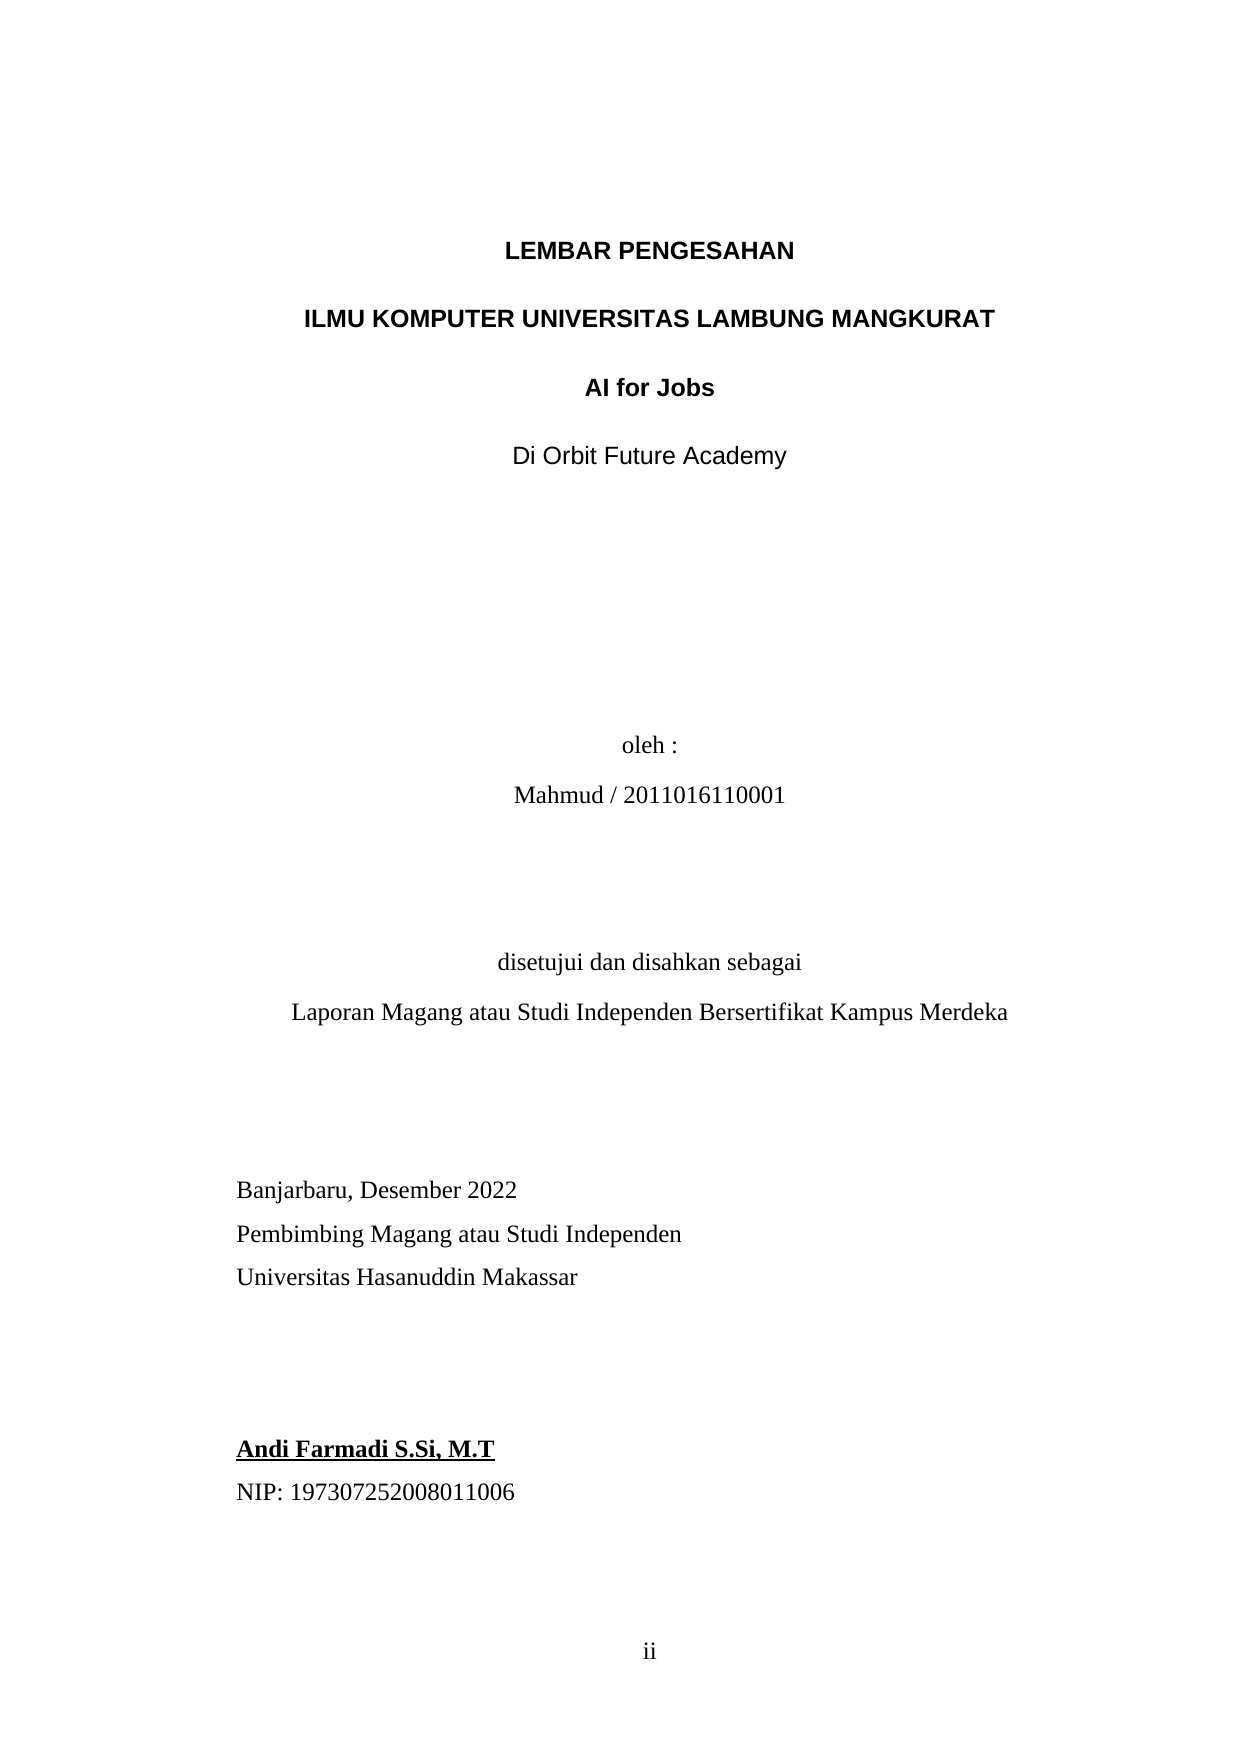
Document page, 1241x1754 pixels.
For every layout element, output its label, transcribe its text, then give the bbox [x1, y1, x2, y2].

text AI for Jobs [236, 372, 1063, 401]
text Universitas Hasanuddin Makassar [236, 1262, 1063, 1291]
text Mahmud / 2011016110001 [236, 780, 1063, 809]
text oleh : [236, 731, 1063, 759]
title ILMU KOMPUTER UNIVERSITAS LAMBUNG MANGKURAT [236, 304, 1063, 333]
text Banjarbaru, Desember 2022 [236, 1176, 1063, 1204]
text Pembimbing Magang atau Studi Independen [236, 1219, 1063, 1247]
text Laporan Magang atau Studi Independen Bersertifikat Kampus Merdeka [236, 997, 1063, 1026]
text disetujui dan disahkan sebagai [236, 947, 1063, 976]
text Di Orbit Future Academy [236, 441, 1063, 469]
text Andi Farmadi S.Si, M.T [236, 1434, 1063, 1463]
text NIP: 197307252008011006 [236, 1477, 1063, 1506]
title LEMBAR PENGESAHAN [236, 236, 1063, 265]
